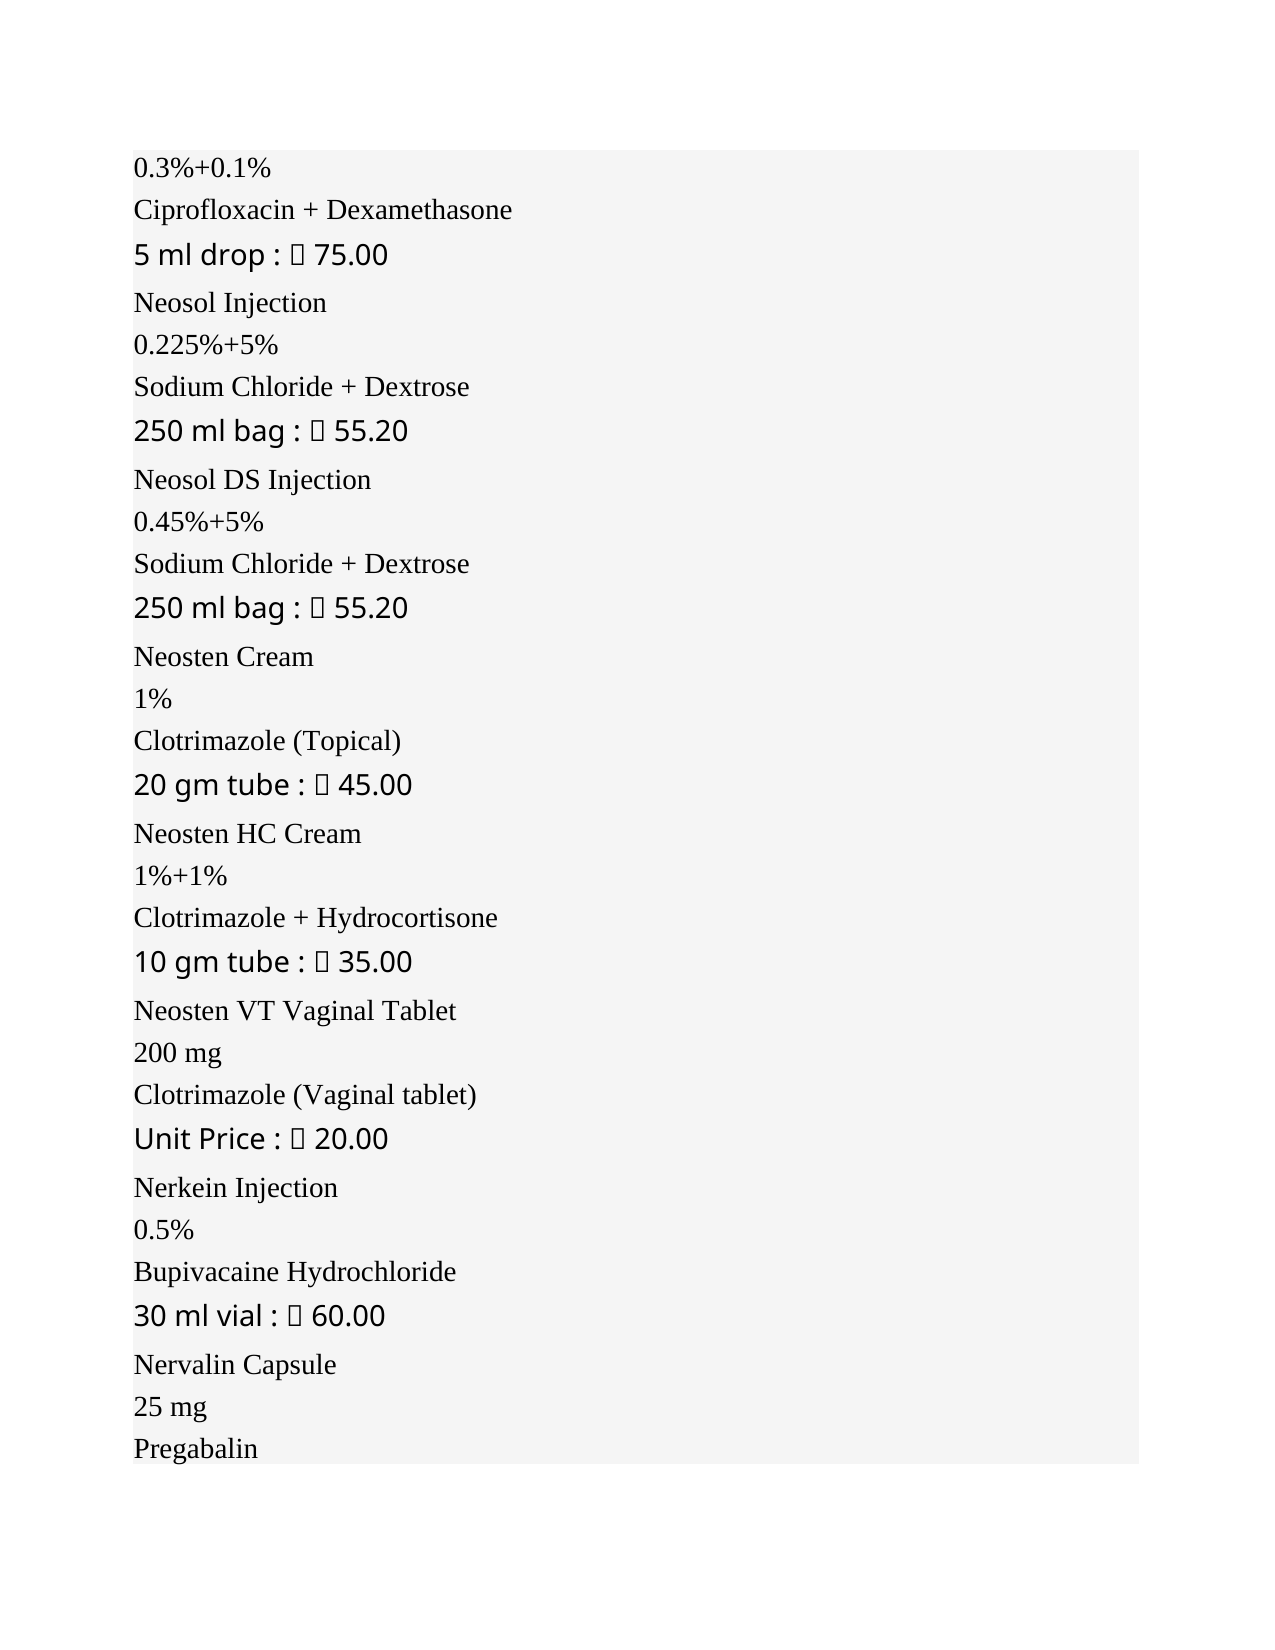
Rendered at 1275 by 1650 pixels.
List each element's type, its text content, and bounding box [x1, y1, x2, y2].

text Bupivacaine Hydrochloride [133, 1254, 1139, 1287]
text Pregabalin [133, 1431, 1139, 1464]
text 200 mg [133, 1035, 1139, 1068]
text 0.45%+5% [133, 504, 1139, 537]
text Neosten VT Vaginal Tablet [133, 993, 1139, 1027]
text 10 gm tube : ৳ 35.00 [133, 942, 1139, 985]
text Clotrimazole + Hydrocortisone [133, 900, 1139, 933]
text Nerkein Injection [133, 1170, 1139, 1203]
text Neosol Injection [133, 285, 1139, 319]
text Neosol DS Injection [133, 462, 1139, 496]
text Clotrimazole (Vaginal tablet) [133, 1077, 1139, 1110]
text 5 ml drop : ৳ 75.00 [133, 234, 1139, 277]
text Nervalin Capsule [133, 1347, 1139, 1381]
text 0.5% [133, 1212, 1139, 1245]
text 20 gm tube : ৳ 45.00 [133, 765, 1139, 808]
text Sodium Chloride + Dextrose [133, 546, 1139, 579]
text 25 mg [133, 1389, 1139, 1422]
text Neosten HC Cream [133, 816, 1139, 849]
text Unit Price : ৳ 20.00 [133, 1119, 1139, 1162]
text 0.3%+0.1% [133, 150, 1139, 183]
text Clotrimazole (Topical) [133, 723, 1139, 756]
text 1% [133, 681, 1139, 714]
text 0.225%+5% [133, 327, 1139, 361]
text 250 ml bag : ৳ 55.20 [133, 588, 1139, 631]
text Sodium Chloride + Dextrose [133, 369, 1139, 402]
text 1%+1% [133, 858, 1139, 891]
text 30 ml vial : ৳ 60.00 [133, 1296, 1139, 1339]
text Ciprofloxacin + Dexamethasone [133, 192, 1139, 225]
text 250 ml bag : ৳ 55.20 [133, 411, 1139, 454]
text Neosten Cream [133, 639, 1139, 673]
